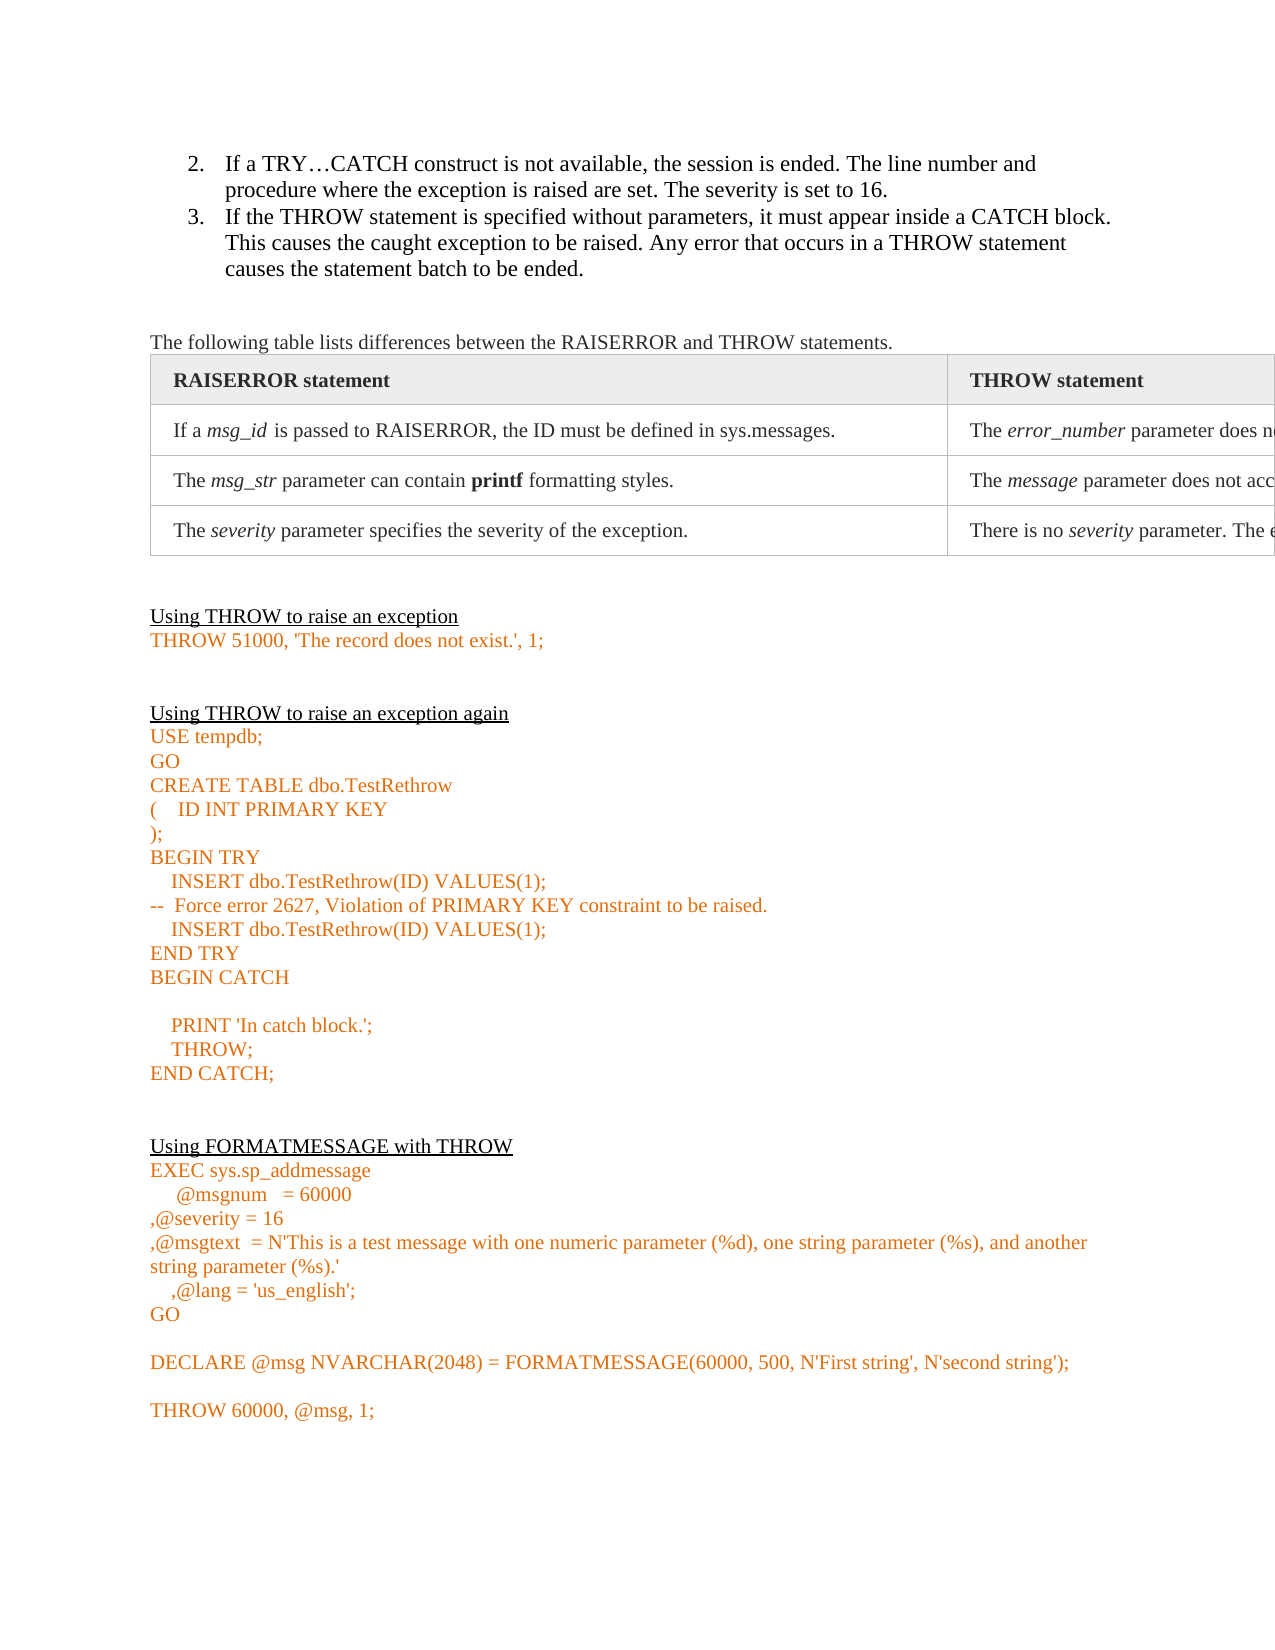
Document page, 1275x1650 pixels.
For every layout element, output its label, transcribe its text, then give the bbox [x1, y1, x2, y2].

text THROW 60000, @msg, 1; [150, 1398, 1125, 1422]
text END TRY [150, 941, 1125, 965]
list If the THROW statement is specified without parameters, it must appear inside a CATCH block. This causes the caught exception to be raised. Any error that occurs in a THROW statement causes the statement batch to be ended. [187, 203, 1125, 282]
text BEGIN CATCH [150, 965, 1125, 989]
text Using THROW to raise an exception [150, 604, 1125, 628]
text The following table lists differences between the RAISERROR and THROW statements. [150, 330, 1125, 354]
text DECLARE @msg NVARCHAR(2048) = FORMATMESSAGE(60000, 500, N'First string', N'second string'); [150, 1350, 1125, 1374]
table_header RAISERROR statement [151, 355, 947, 404]
text ( ID INT PRIMARY KEY [150, 797, 1125, 821]
text BEGIN TRY [150, 845, 1125, 869]
text Using THROW to raise an exception again [150, 700, 1125, 724]
table_cell The severity parameter specifies the severity of the exception. [151, 506, 947, 555]
table_cell The msg_str parameter can contain printf formatting styles. [151, 456, 947, 504]
text ,@severity = 16 [150, 1206, 1125, 1230]
table_header THROW statement [948, 355, 1274, 404]
text ,@msgtext = N'This is a test message with one numeric parameter (%d), one string parameter (%s), and another string parameter (%s).' [150, 1230, 1125, 1278]
table_cell If a msg_id is passed to RAISERROR, the ID must be defined in sys.messages. [151, 405, 947, 454]
text EXEC sys.sp_addmessage [150, 1158, 1125, 1182]
text INSERT dbo.TestRethrow(ID) VALUES(1); [150, 869, 1125, 893]
table_cell The error_number parameter does not have to be defined in sys.messages. [948, 405, 1274, 454]
text -- Force error 2627, Violation of PRIMARY KEY constraint to be raised. [150, 893, 1125, 917]
table_cell There is no severity parameter. The exception severity is always set to 16. [948, 506, 1274, 555]
text ); [150, 821, 1125, 845]
text THROW; [150, 1037, 1125, 1061]
text @msgnum = 60000 [150, 1182, 1125, 1206]
text PRINT 'In catch block.'; [150, 1013, 1125, 1037]
text CREATE TABLE dbo.TestRethrow [150, 773, 1125, 797]
text USE tempdb; [150, 724, 1125, 748]
text INSERT dbo.TestRethrow(ID) VALUES(1); [150, 917, 1125, 941]
text END CATCH; [150, 1061, 1125, 1085]
text THROW 51000, 'The record does not exist.', 1; [150, 628, 1125, 652]
text Using FORMATMESSAGE with THROW [150, 1133, 1125, 1158]
text ,@lang = 'us_english'; [150, 1278, 1125, 1302]
table_cell The message parameter does not accept printf style formatting. [948, 456, 1274, 504]
text GO [150, 748, 1125, 773]
list If a TRY…CATCH construct is not available, the session is ended. The line number and procedure where the exception is raised are set. The severity is set to 16. [187, 150, 1125, 203]
text GO [150, 1302, 1125, 1326]
